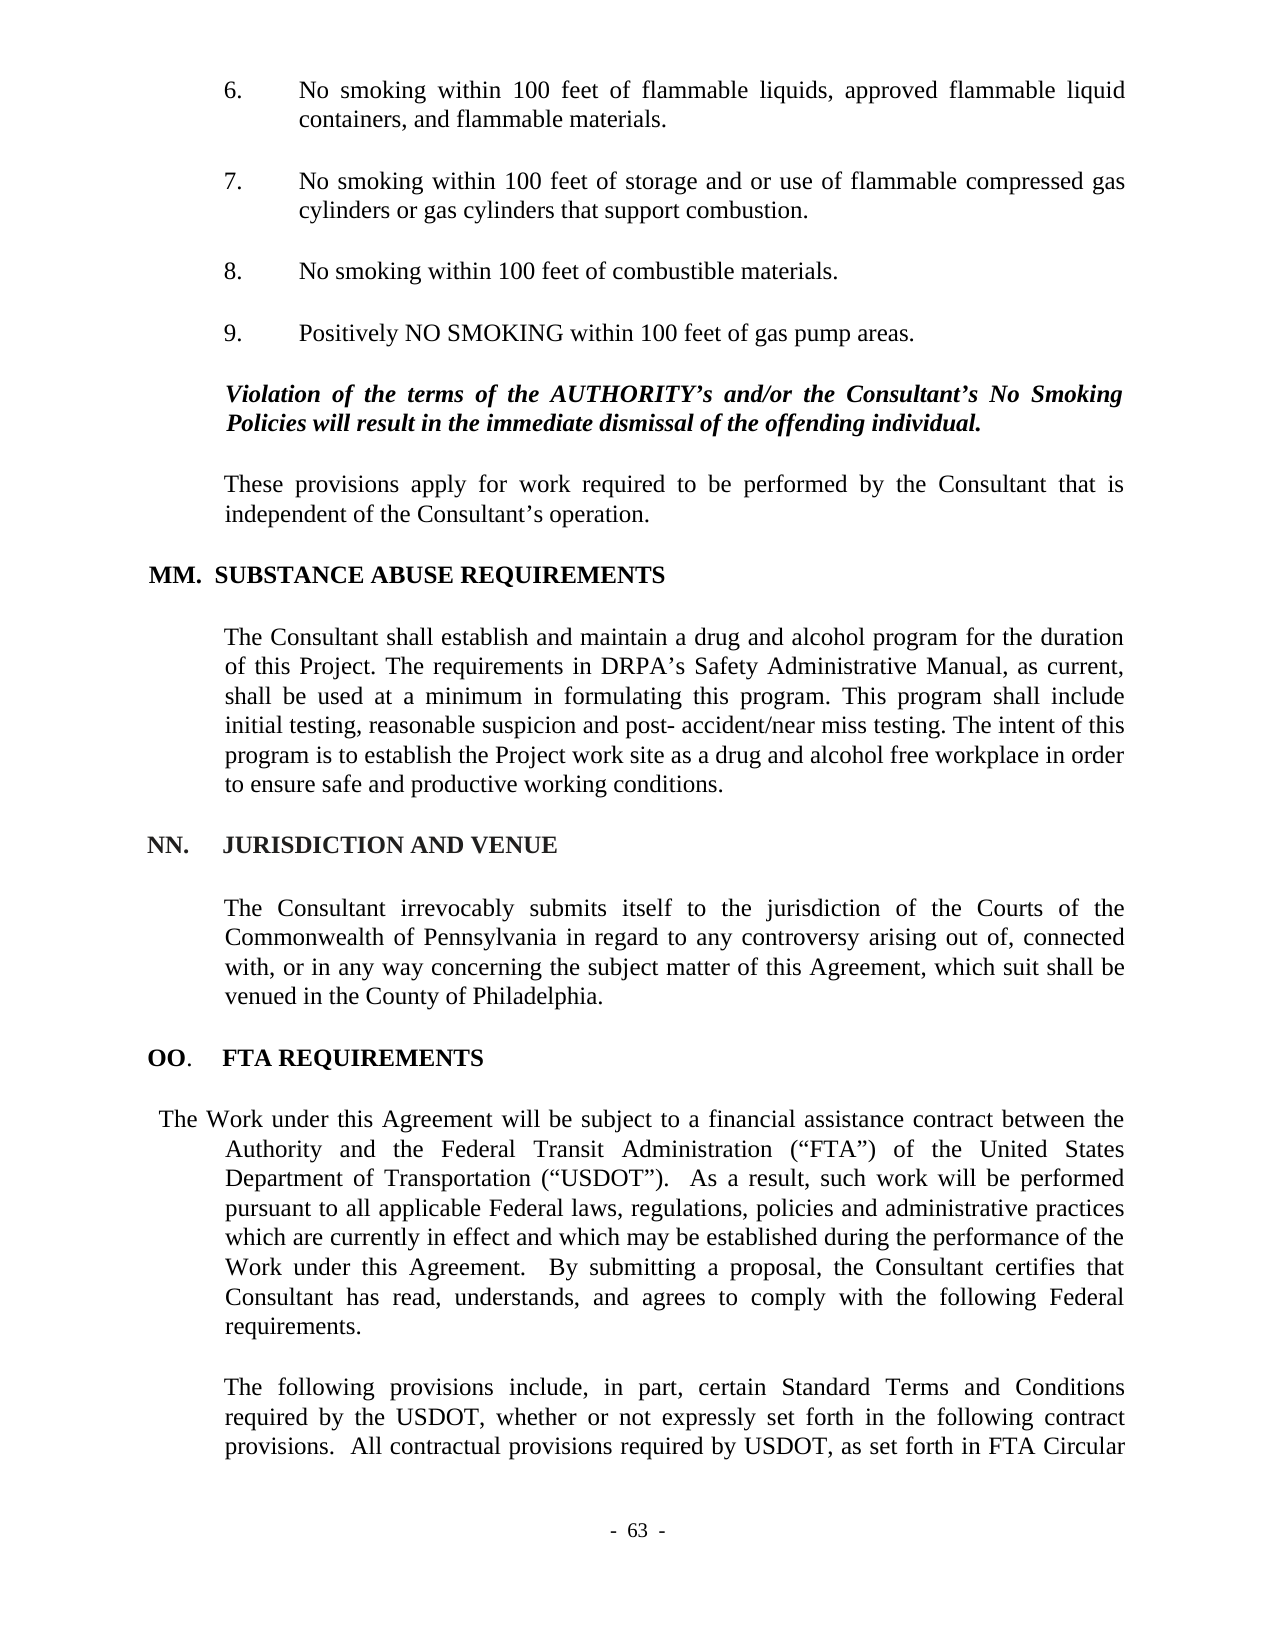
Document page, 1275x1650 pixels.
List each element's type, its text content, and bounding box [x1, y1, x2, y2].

text The Work under this Agreement will be subject to a financial assistance contract between the Authority and the Federal Transit Administration (“FTA”) of the United States Department of Transportation (“USDOT”). As a result, such work will be performed pursuant to all applicable Federal laws, regulations, policies and administrative practices which are currently in effect and which may be established during the performance of the Work under this Agreement. By submitting a proposal, the Consultant certifies that Consultant has read, understands, and agrees to comply with the following Federal requirements. [150, 1104, 1126, 1340]
subtitle MM. SUBSTANCE ABUSE REQUIREMENTS [148, 560, 1126, 589]
text The Consultant shall establish and maintain a drug and alcohol program for the duration of this Project. The requirements in DRPA’s Safety Administrative Manual, as current, shall be used at a minimum in formulating this program. This program shall include initial testing, reasonable suspicion and post- accident/near miss testing. The intent of this program is to establish the Project work site as a drug and alcohol free workplace in order to ensure safe and productive working conditions. [223, 622, 1126, 798]
list Positively NO SMOKING within 100 feet of gas pump areas. [223, 318, 1126, 346]
list No smoking within 100 feet of flammable liquids, approved flammable liquid containers, and flammable materials. [223, 75, 1126, 133]
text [223, 1372, 1126, 1460]
subtitle OO. FTA REQUIREMENTS [75, 1043, 1131, 1071]
subtitle NN. JURISDICTION AND VENUE [75, 831, 1131, 859]
list No smoking within 100 feet of storage and or use of flammable compressed gas cylinders or gas cylinders that support combustion. [223, 166, 1126, 224]
list No smoking within 100 feet of combustible materials. [223, 256, 1126, 285]
text These provisions apply for work required to be performed by the Consultant that is independent of the Consultant’s operation. [223, 469, 1126, 528]
text The Consultant irrevocably submits itself to the jurisdiction of the Courts of the Commonwealth of Pennsylvania in regard to any controversy arising out of, connected with, or in any way concerning the subject matter of this Agreement, which suit shall be venued in the County of Philadelphia. [223, 893, 1126, 1010]
text Violation of the terms of the AUTHORITY’s and/or the Consultant’s No Smoking Policies will result in the immediate dismissal of the offending individual. [225, 379, 1126, 437]
